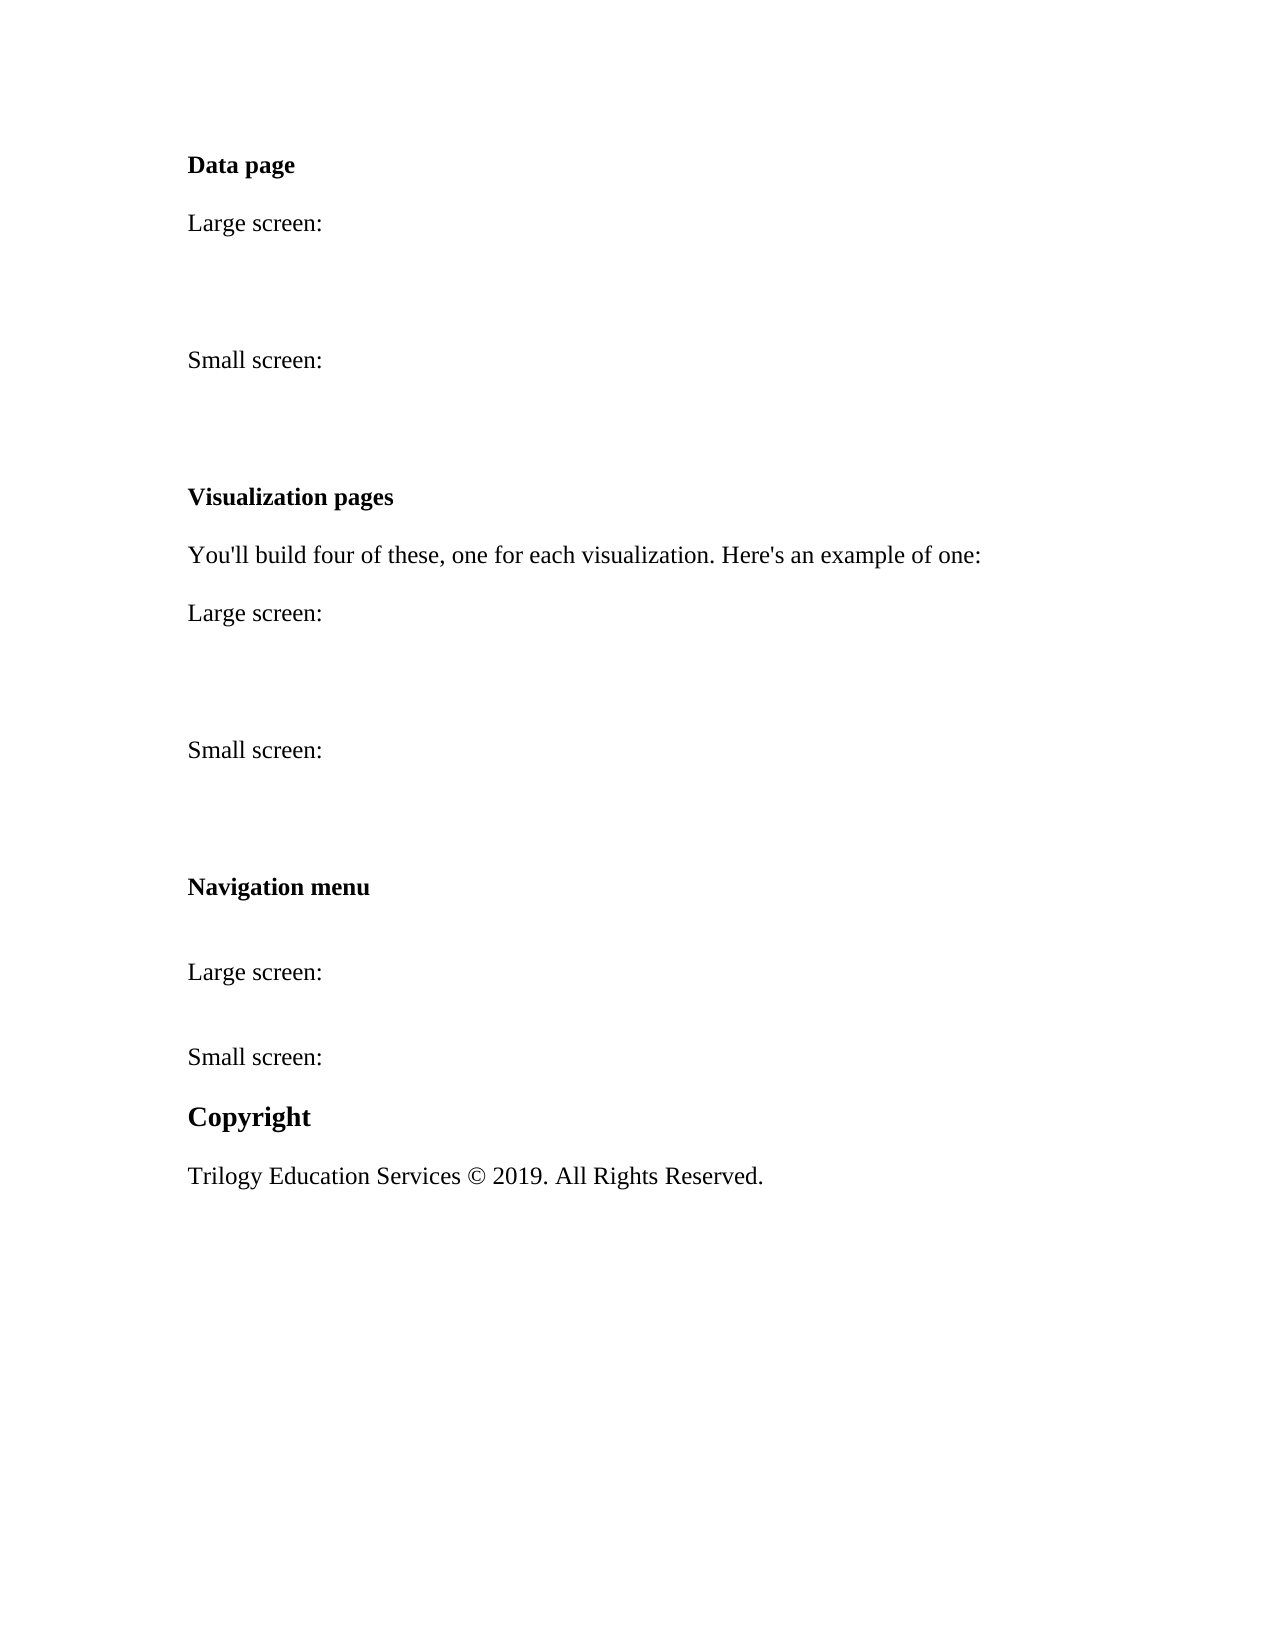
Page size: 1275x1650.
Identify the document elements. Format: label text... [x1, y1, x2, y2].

text Copyright [187, 1100, 1087, 1132]
text Large screen: [187, 930, 1087, 986]
text Visualization pages [187, 482, 1087, 511]
text Trilogy Education Services © 2019. All Rights Reserved. [187, 1161, 1087, 1190]
text Large screen: [187, 598, 1087, 627]
text Navigation menu [187, 872, 1087, 901]
text Data page [187, 150, 1087, 179]
text Large screen: [187, 208, 1087, 237]
text Small screen: [187, 345, 1087, 374]
text Small screen: [187, 735, 1087, 764]
text You'll build four of these, one for each visualization. Here's an example of one: [187, 540, 1087, 569]
text Small screen: [187, 1015, 1087, 1071]
